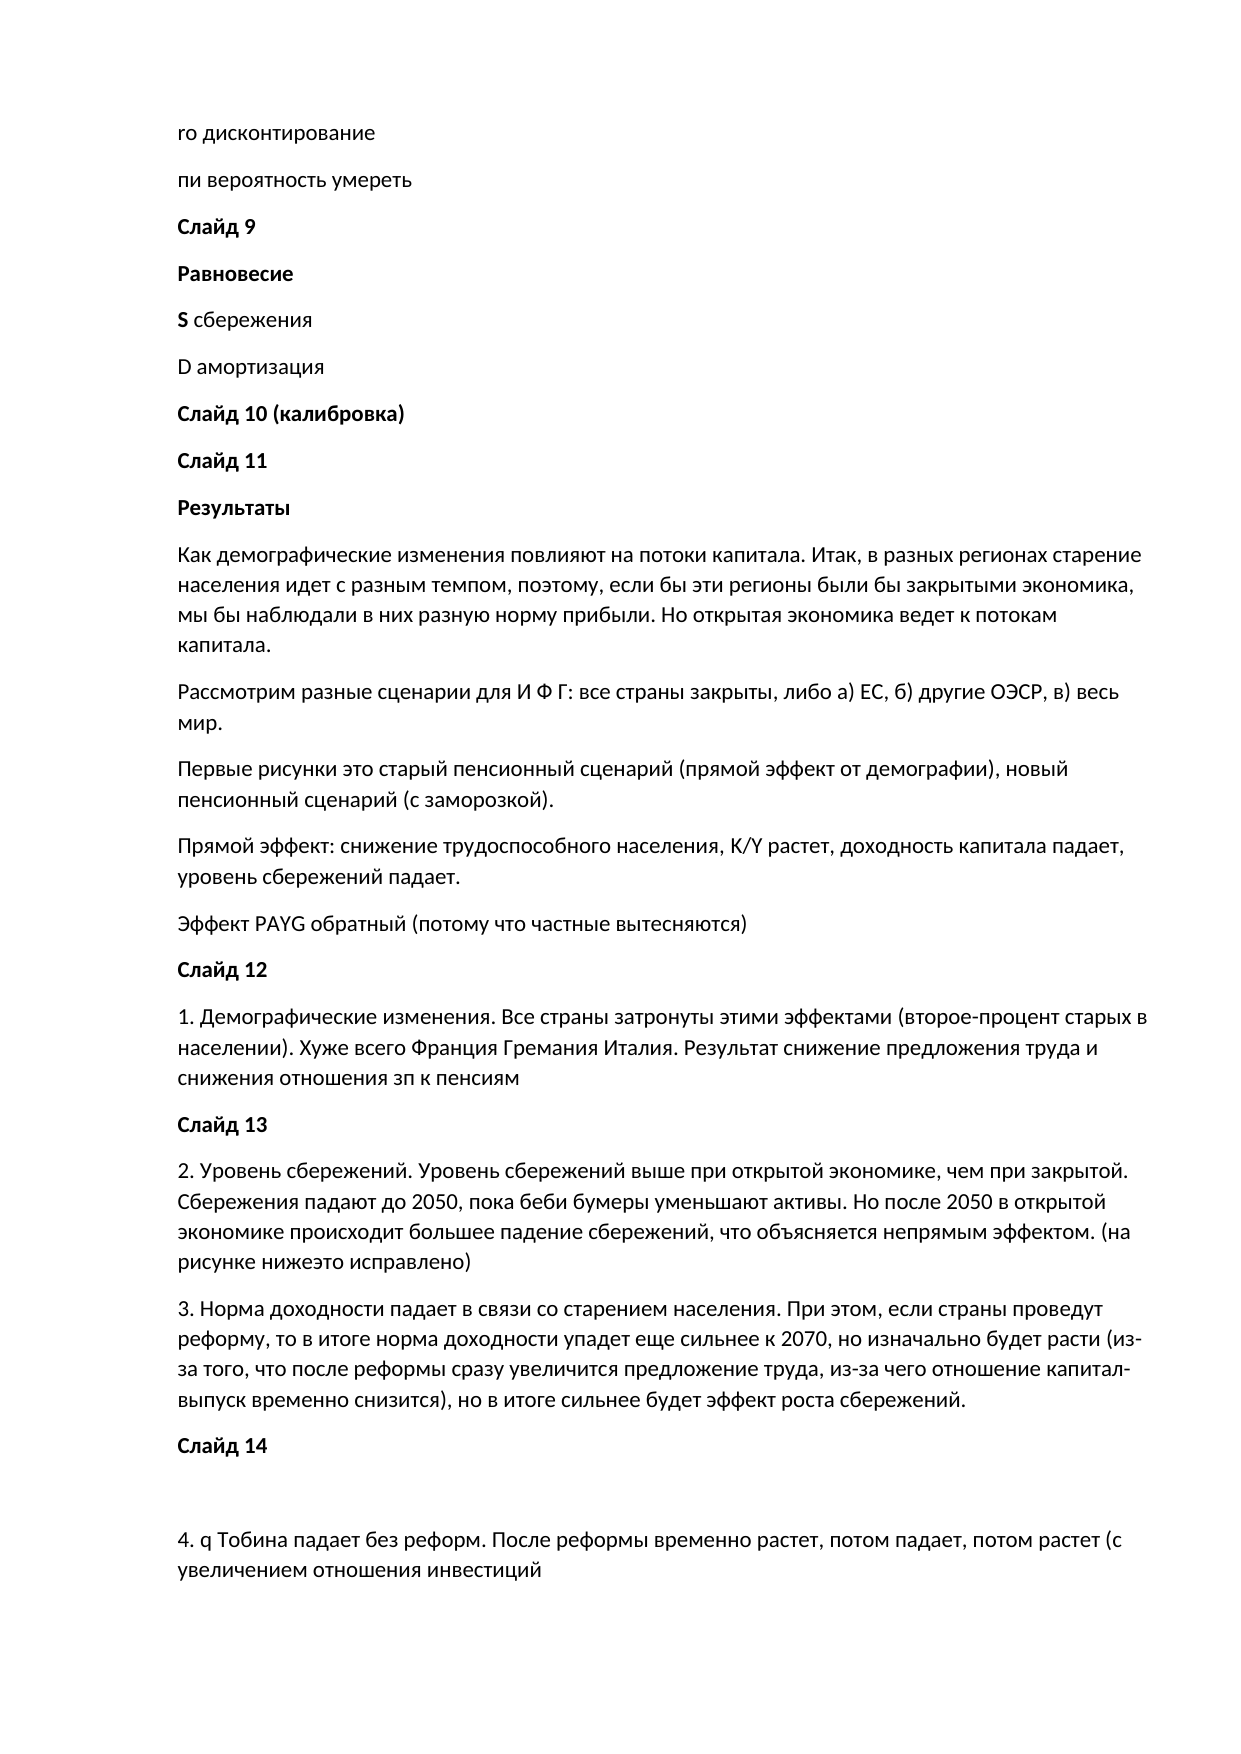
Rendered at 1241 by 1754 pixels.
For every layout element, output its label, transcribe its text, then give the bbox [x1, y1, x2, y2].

text ro дисконтирование [177, 118, 1152, 146]
text Слайд 9 [177, 212, 1152, 240]
text D амортизация [177, 352, 1152, 381]
text Рассмотрим разные сценарии для И Ф Г: все страны закрыты, либо а) ЕС, б) другие ОЭСР, в) весь мир. [177, 677, 1152, 736]
text Как демографические изменения повлияют на потоки капитала. Итак, в разных регионах старение населения идет с разным темпом, поэтому, если бы эти регионы были бы закрытыми экономика, мы бы наблюдали в них разную норму прибыли. Но открытая экономика ведет к потокам капитала. [177, 540, 1152, 659]
text Первые рисунки это старый пенсионный сценарий (прямой эффект от демографии), новый пенсионный сценарий (с заморозкой). [177, 754, 1152, 813]
text Равновесие [177, 259, 1152, 287]
text 3. Норма доходности падает в связи со старением населения. При этом, если страны проведут реформу, то в итоге норма доходности упадет еще сильнее к 2070, но изначально будет расти (из-за того, что после реформы сразу увеличится предложение труда, из-за чего отношение капитал-выпуск временно снизится), но в итоге сильнее будет эффект роста сбережений. [177, 1294, 1152, 1413]
text Результаты [177, 493, 1152, 521]
text 4. q Тобина падает без реформ. После реформы временно растет, потом падает, потом растет (с увеличением отношения инвестиций [177, 1525, 1152, 1584]
text пи вероятность умереть [177, 165, 1152, 193]
text Слайд 11 [177, 446, 1152, 474]
text Слайд 13 [177, 1110, 1152, 1138]
text Слайд 10 (калибровка) [177, 399, 1152, 427]
text S сбережения [177, 306, 1152, 334]
text 1. Демографические изменения. Все страны затронуты этими эффектами (второе-процент старых в населении). Хуже всего Франция Гремания Италия. Результат снижение предложения труда и снижения отношения зп к пенсиям [177, 1002, 1152, 1091]
text Слайд 12 [177, 956, 1152, 984]
text Эффект PAYG обратный (потому что частные вытесняются) [177, 909, 1152, 937]
text Прямой эффект: снижение трудоспособного населения, K/Y растет, доходность капитала падает, уровень сбережений падает. [177, 832, 1152, 890]
text Слайд 14 [177, 1432, 1152, 1460]
text 2. Уровень сбережений. Уровень сбережений выше при открытой экономике, чем при закрытой. Сбережения падают до 2050, пока беби бумеры уменьшают активы. Но после 2050 в открытой экономике происходит большее падение сбережений, что объясняется непрямым эффектом. (на рисунке нижеэто исправлено) [177, 1157, 1152, 1275]
